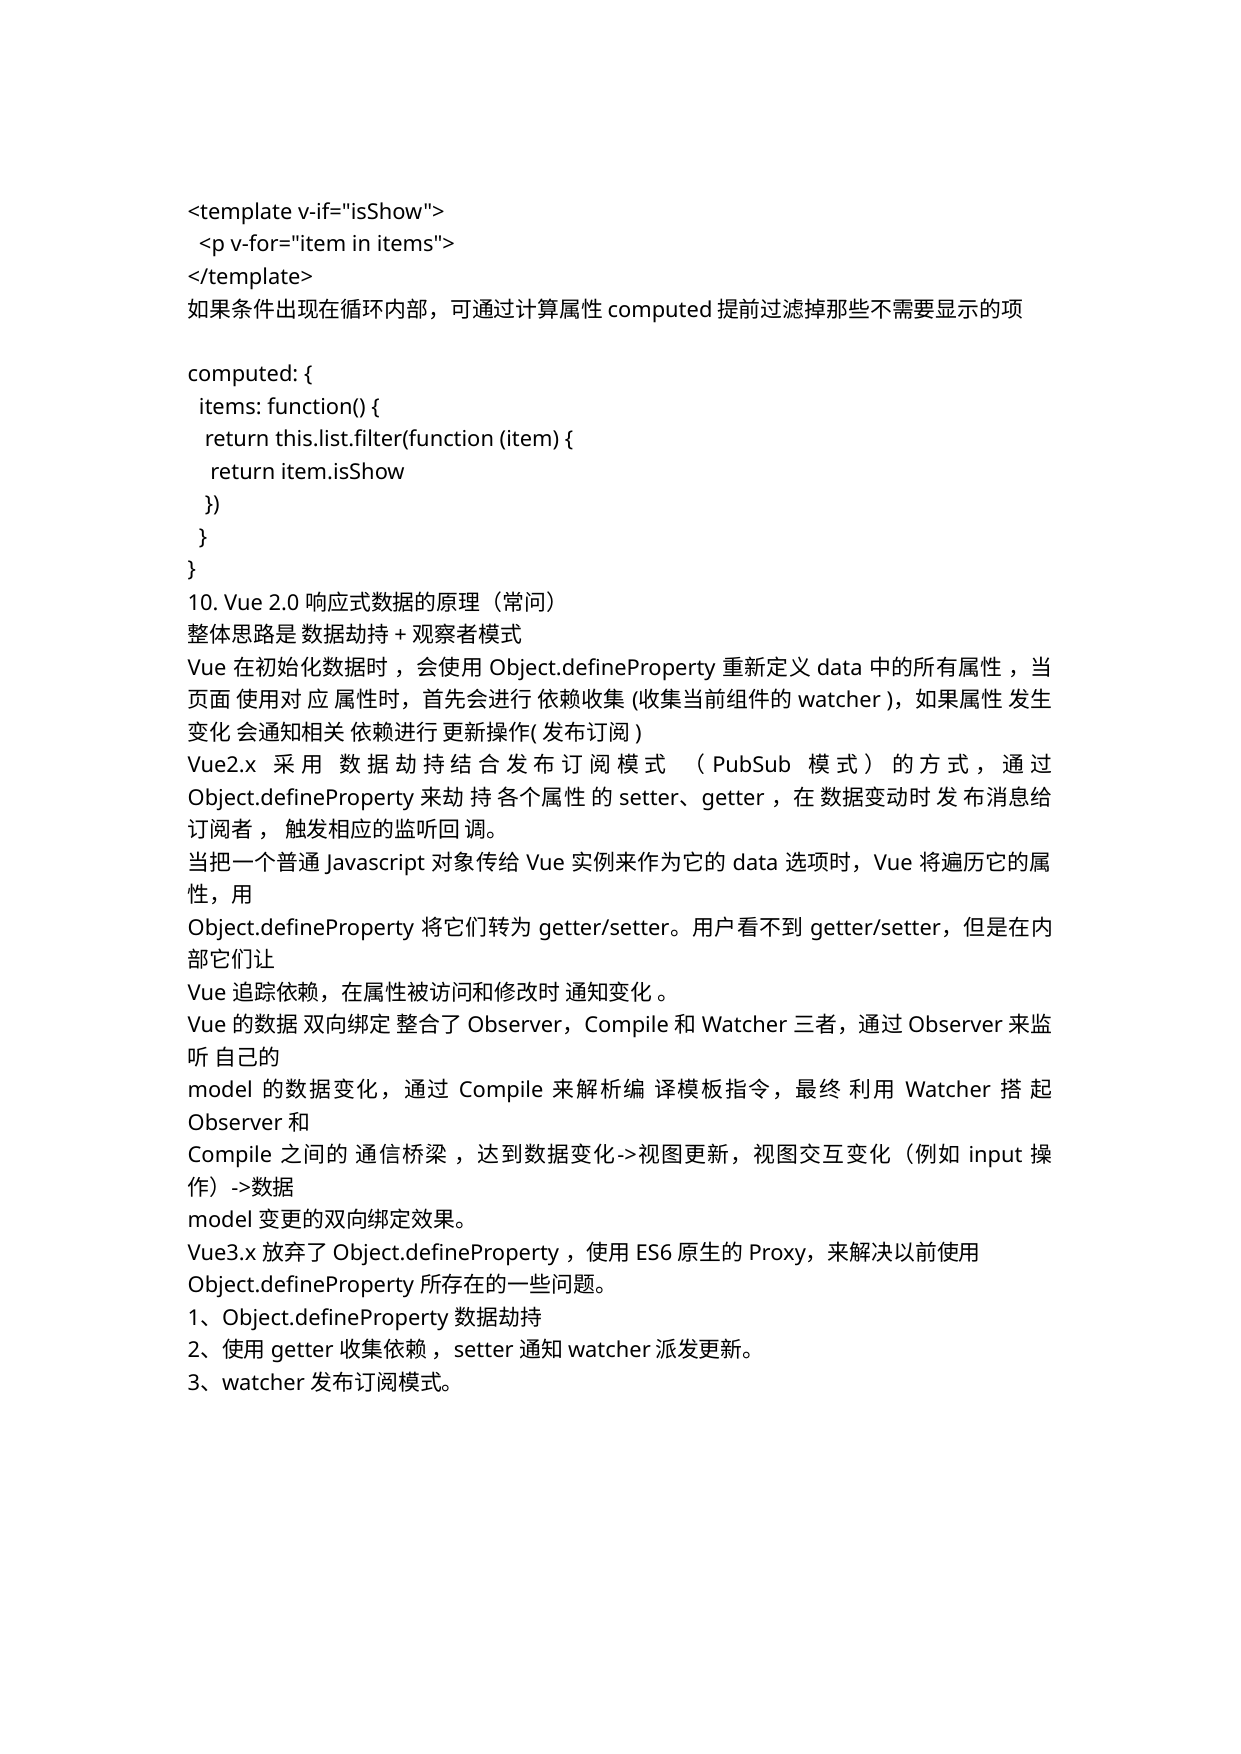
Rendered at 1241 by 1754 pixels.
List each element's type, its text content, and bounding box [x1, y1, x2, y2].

text 2、使用 getter 收集依赖 ，setter 通知 watcher派发更新。 [187, 1332, 1053, 1364]
text return item.isShow [187, 454, 1053, 487]
text </template> [187, 259, 1053, 292]
text Vue 在初始化数据时 ，会使用 Object.defineProperty 重新定义 data 中的所有属性 ，当页面 使用对 应 属性时，首先会进行 依赖收集 (收集当前组件的 watcher )，如果属性 发生变化 会通知相关 依赖进行 更新操作( 发布订阅 ) [187, 649, 1053, 747]
text }) [187, 487, 1053, 519]
text } [187, 519, 1053, 552]
text Object.defineProperty 将它们转为 getter/setter。用户看不到 getter/setter，但是在内部它们让 [187, 909, 1053, 974]
text 10. Vue 2.0 响应式数据的原理（常问） [187, 584, 1053, 617]
text items: function() { [187, 389, 1053, 422]
text model 变更的双向绑定效果。 [187, 1202, 1053, 1234]
text Vue 追踪依赖，在属性被访问和修改时 通知变化 。 [187, 974, 1053, 1007]
text Object.defineProperty 所存在的一些问题。 [187, 1267, 1053, 1299]
text Vue 的数据 双向绑定 整合了 Observer，Compile 和 Watcher 三者，通过 Observer 来监听 自己的 [187, 1007, 1053, 1072]
text 当把一个普通 Javascript 对象传给 Vue 实例来作为它的 data 选项时，Vue 将遍历它的属性，用 [187, 844, 1053, 909]
text 整体思路是 数据劫持 + 观察者模式 [187, 617, 1053, 649]
text 如果条件出现在循环内部，可通过计算属性computed提前过滤掉那些不需要显示的项 [187, 292, 1053, 324]
text <p v-for="item in items"> [187, 227, 1053, 259]
text Compile 之间的 通信桥梁 ，达到数据变化->视图更新，视图交互变化（例如 input 操作）->数据 [187, 1137, 1053, 1202]
text } [187, 552, 1053, 584]
text <template v-if="isShow"> [187, 194, 1053, 227]
text 3、watcher 发布订阅模式。 [187, 1364, 1053, 1397]
text Vue2.x 采用 数据劫持结合发布订阅模式 （PubSub 模式）的方式，通过 Object.defineProperty 来劫 持 各个属性 的 setter、getter ，在 数据变动时 发 布消息给订阅者 ， 触发相应的监听回 调。 [187, 747, 1053, 844]
text model 的数据变化，通过 Compile 来解析编 译模板指令，最终 利用 Watcher 搭 起 Observer 和 [187, 1072, 1053, 1137]
text return this.list.filter(function (item) { [187, 422, 1053, 454]
text 1、Object.defineProperty 数据劫持 [187, 1299, 1053, 1332]
text Vue3.x 放弃了 Object.defineProperty ，使用 ES6 原生的 Proxy，来解决以前使用 [187, 1234, 1053, 1267]
text computed: { [187, 357, 1053, 389]
